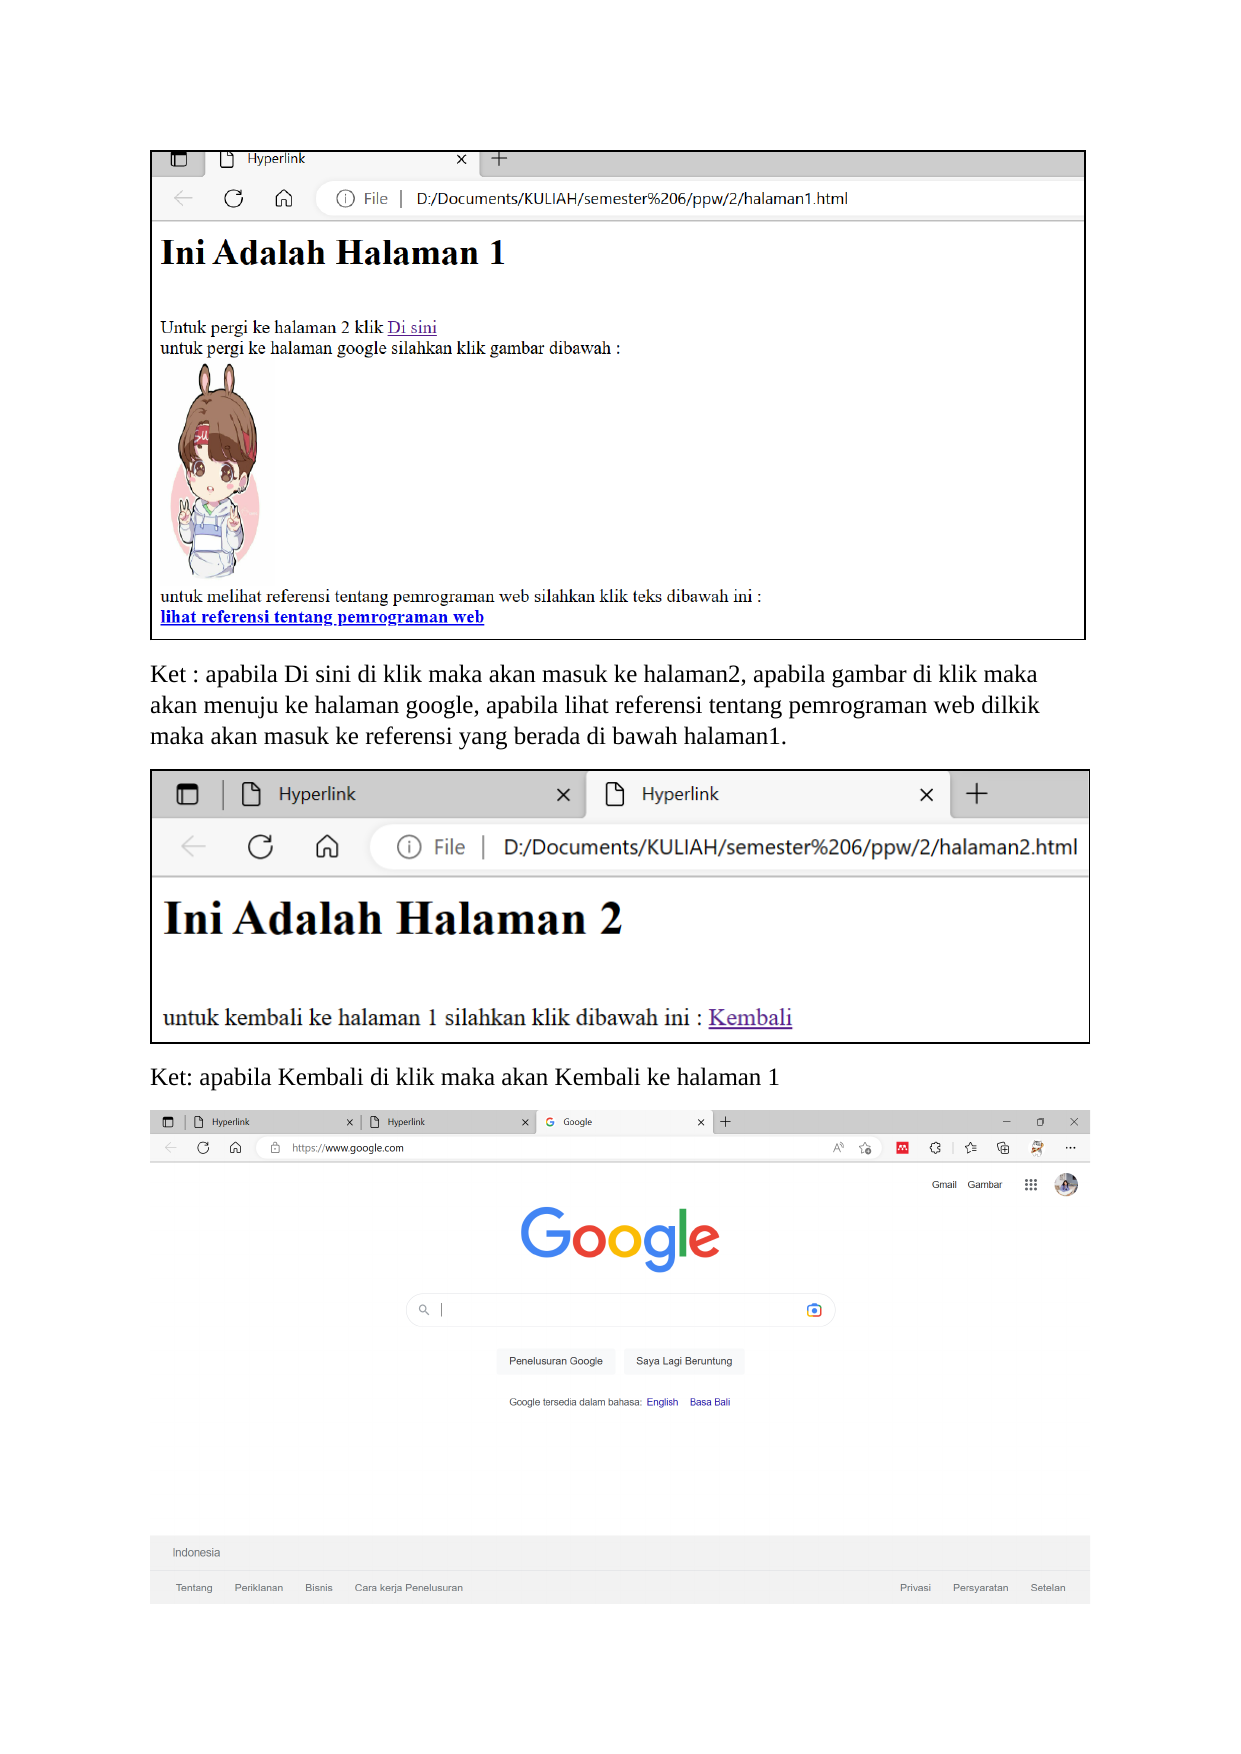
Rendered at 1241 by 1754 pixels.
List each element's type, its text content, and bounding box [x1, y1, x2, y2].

text Ket: apabila Kembali di klik maka akan Kembali ke halaman 1 [150, 1062, 1090, 1091]
picture [152, 771, 1089, 1042]
picture [150, 1110, 1091, 1604]
picture [152, 152, 1084, 639]
text Ket : apabila Di sini di klik maka akan masuk ke halaman2, apabila gambar di klik maka akan menuju ke halaman google, apabila lihat referensi tentang pemrograman web dilkik maka akan masuk ke referensi yang berada di bawah halaman1. [150, 659, 1090, 750]
